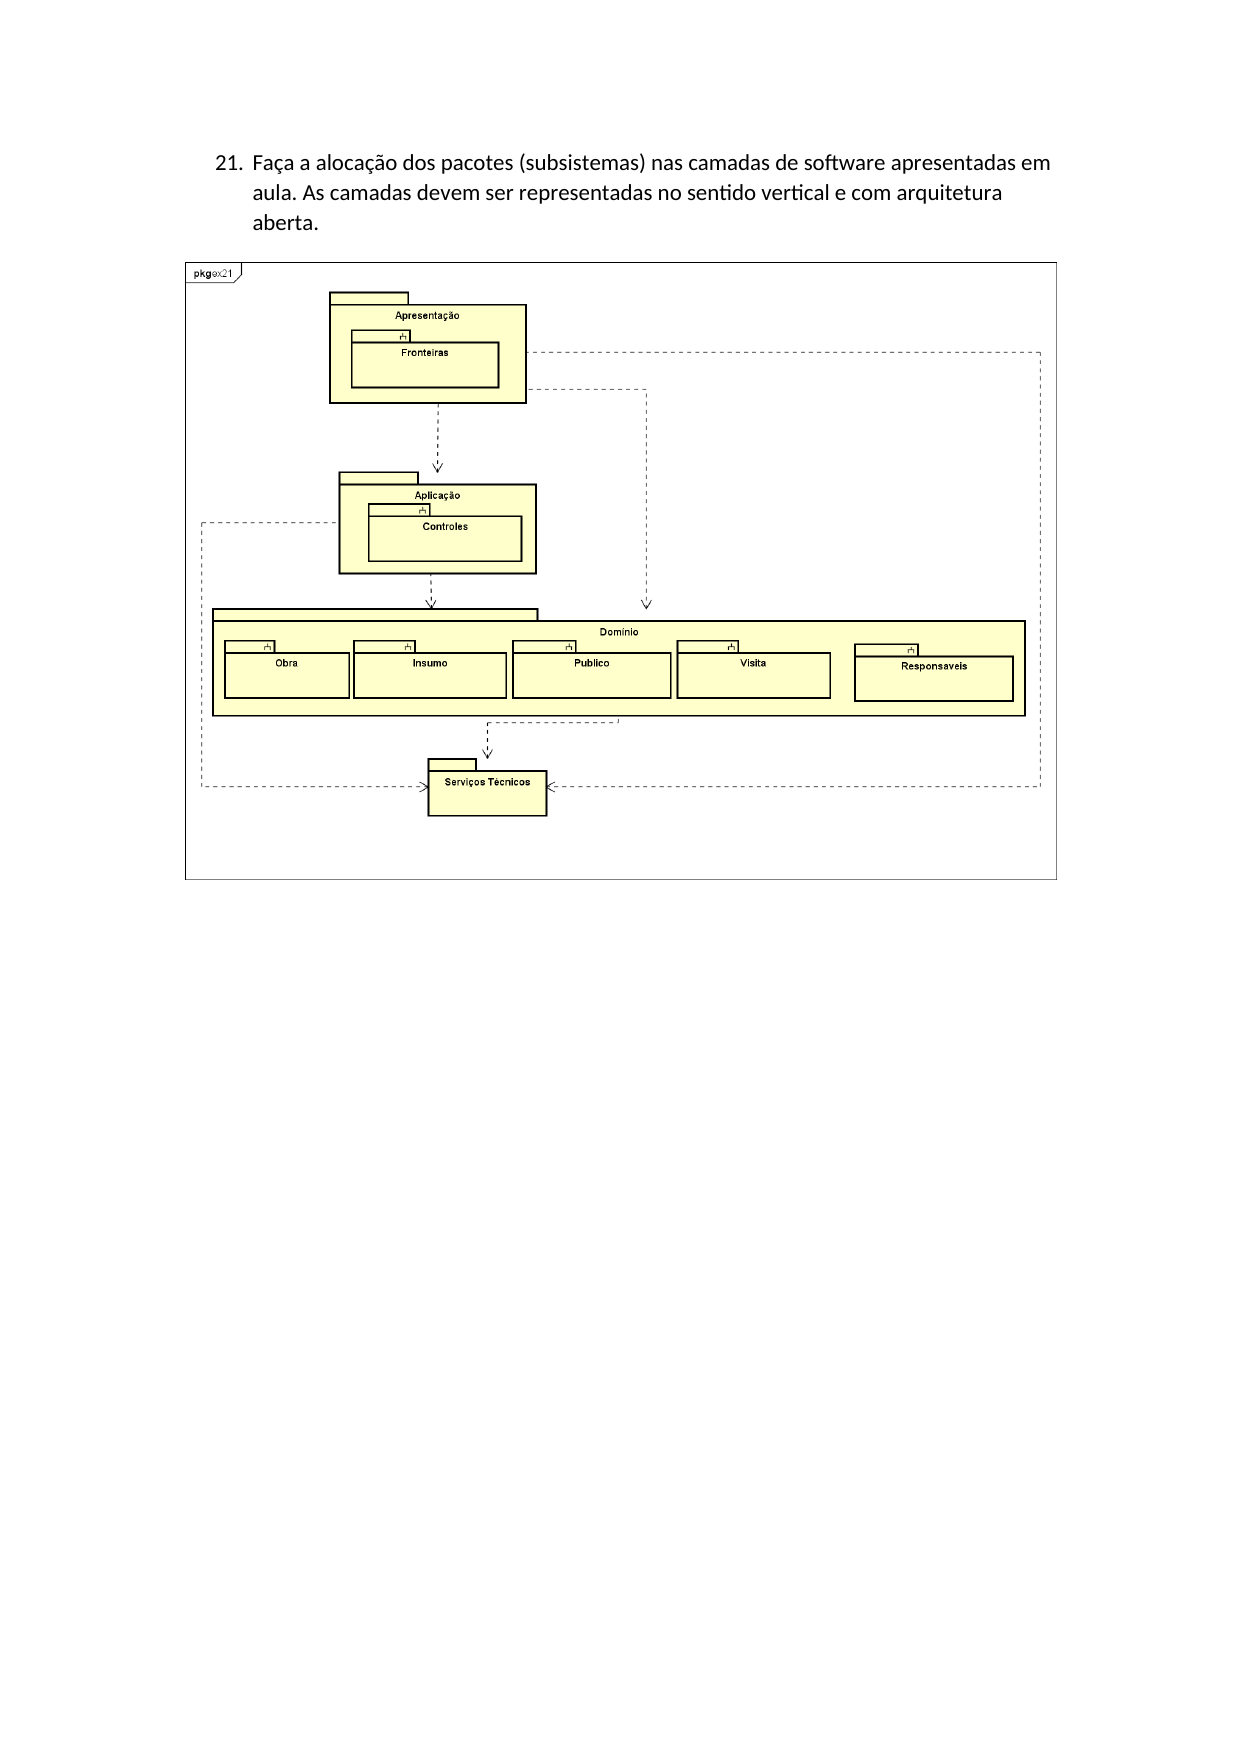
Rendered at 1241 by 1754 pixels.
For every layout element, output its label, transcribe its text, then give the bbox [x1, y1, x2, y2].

list Faça a alocação dos pacotes (subsistemas) nas camadas de software apresentadas em aula. As camadas devem ser representadas no sentido vertical e com arquitetura aberta. [215, 148, 1063, 236]
picture [177, 255, 1063, 887]
